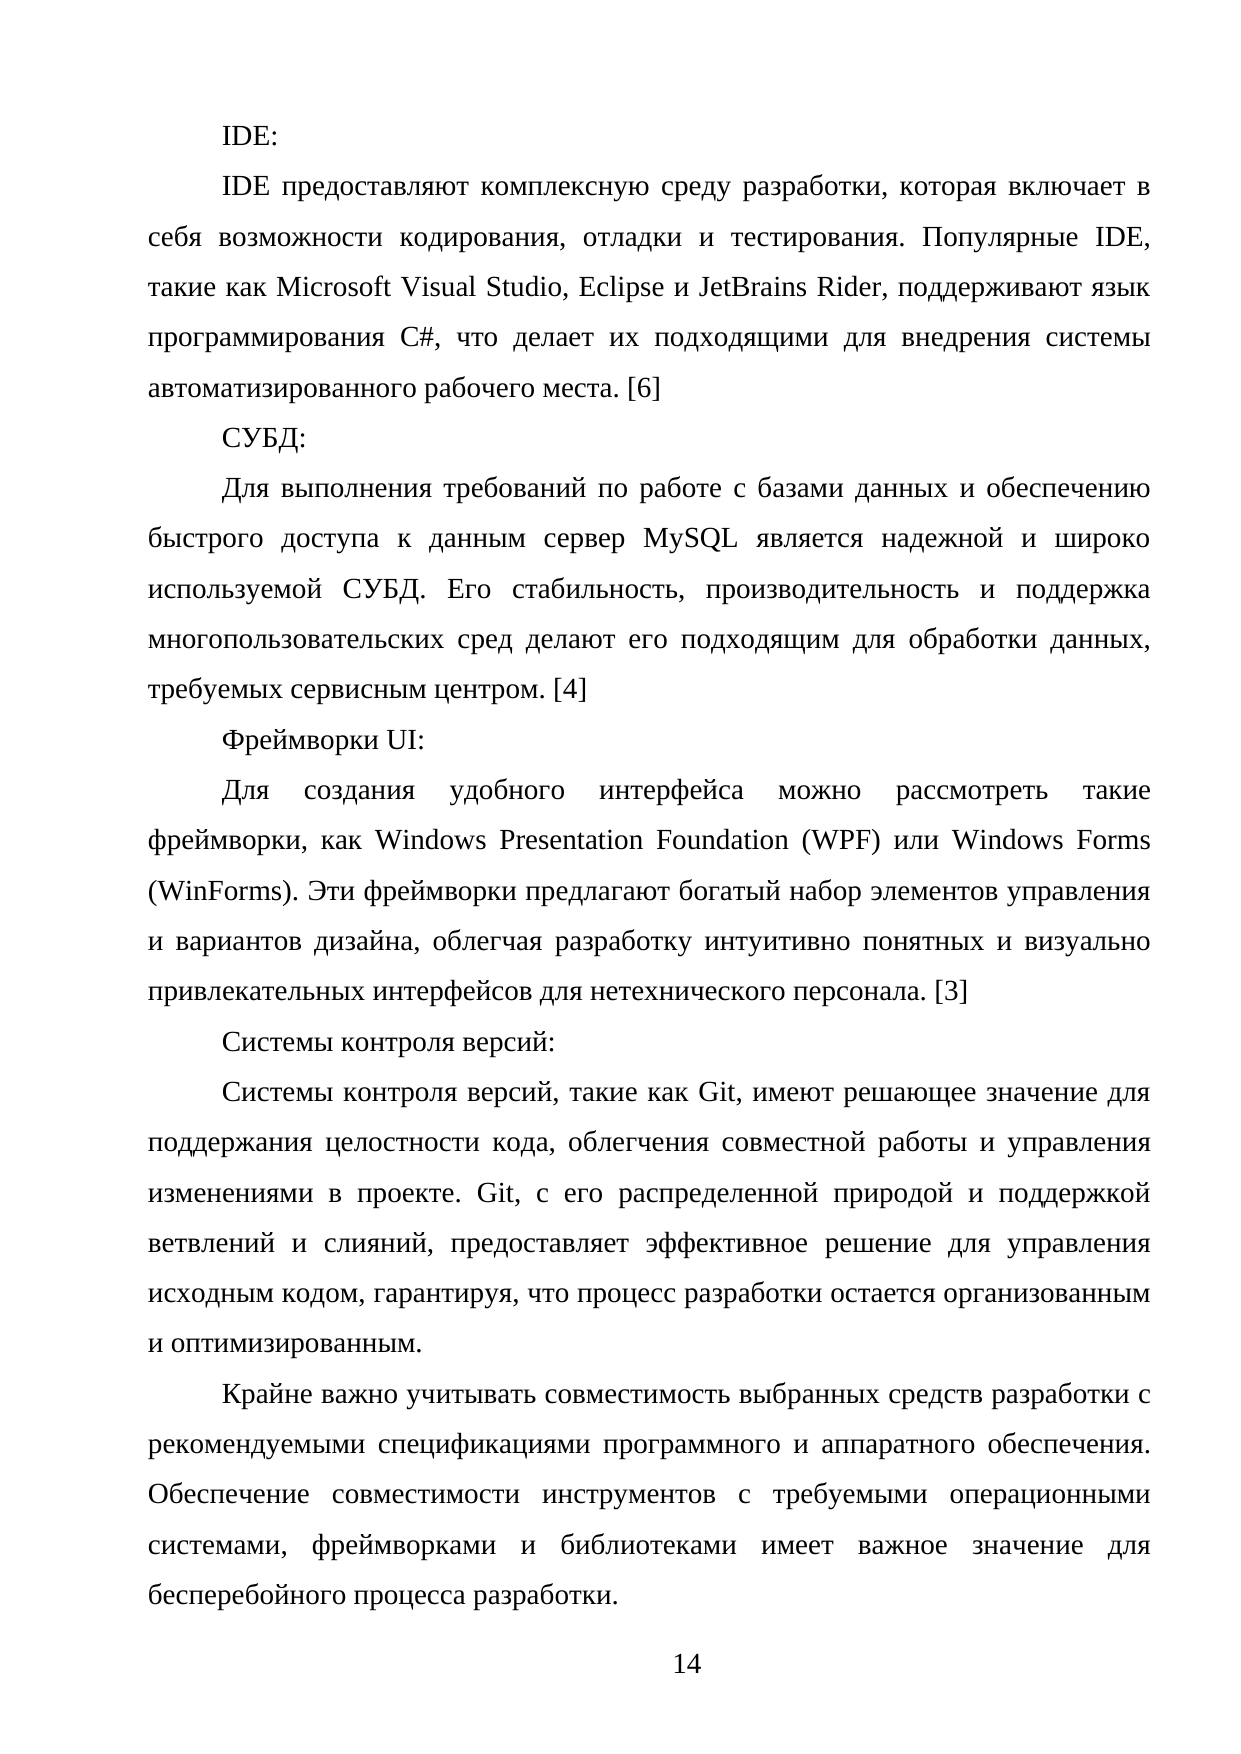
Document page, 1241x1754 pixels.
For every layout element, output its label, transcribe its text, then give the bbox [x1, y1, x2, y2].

text Системы контроля версий, такие как Git, имеют решающее значение для поддержания целостности кода, облегчения совместной работы и управления изменениями в проекте. Git, с его распределенной природой и поддержкой ветвлений и слияний, предоставляет эффективное решение для управления исходным кодом, гарантируя, что процесс разработки остается организованным и оптимизированным. [148, 1074, 1152, 1359]
text Фреймворки UI: [148, 722, 1152, 755]
text IDE предоставляют комплексную среду разработки, которая включает в себя возможности кодирования, отладки и тестирования. Популярные IDE, такие как Microsoft Visual Studio, Eclipse и JetBrains Rider, поддерживают язык программирования C#, что делает их подходящими для внедрения системы автоматизированного рабочего места. [6] [148, 168, 1152, 403]
text Для создания удобного интерфейса можно рассмотреть такие фреймворки, как Windows Presentation Foundation (WPF) или Windows Forms (WinForms). Эти фреймворки предлагают богатый набор элементов управления и вариантов дизайна, облегчая разработку интуитивно понятных и визуально привлекательных интерфейсов для нетехнического персонала. [3] [148, 772, 1152, 1007]
text СУБД: [148, 420, 1152, 453]
text IDE: [148, 118, 1152, 152]
text Системы контроля версий: [148, 1024, 1152, 1057]
text Для выполнения требований по работе с базами данных и обеспечению быстрого доступа к данным сервер MySQL является надежной и широко используемой СУБД. Его стабильность, производительность и поддержка многопользовательских сред делают его подходящим для обработки данных, требуемых сервисным центром. [4] [148, 470, 1152, 705]
text Крайне важно учитывать совместимость выбранных средств разработки с рекомендуемыми спецификациями программного и аппаратного обеспечения. Обеспечение совместимости инструментов с требуемыми операционными системами, фреймворками и библиотеками имеет важное значение для бесперебойного процесса разработки. [148, 1376, 1152, 1611]
